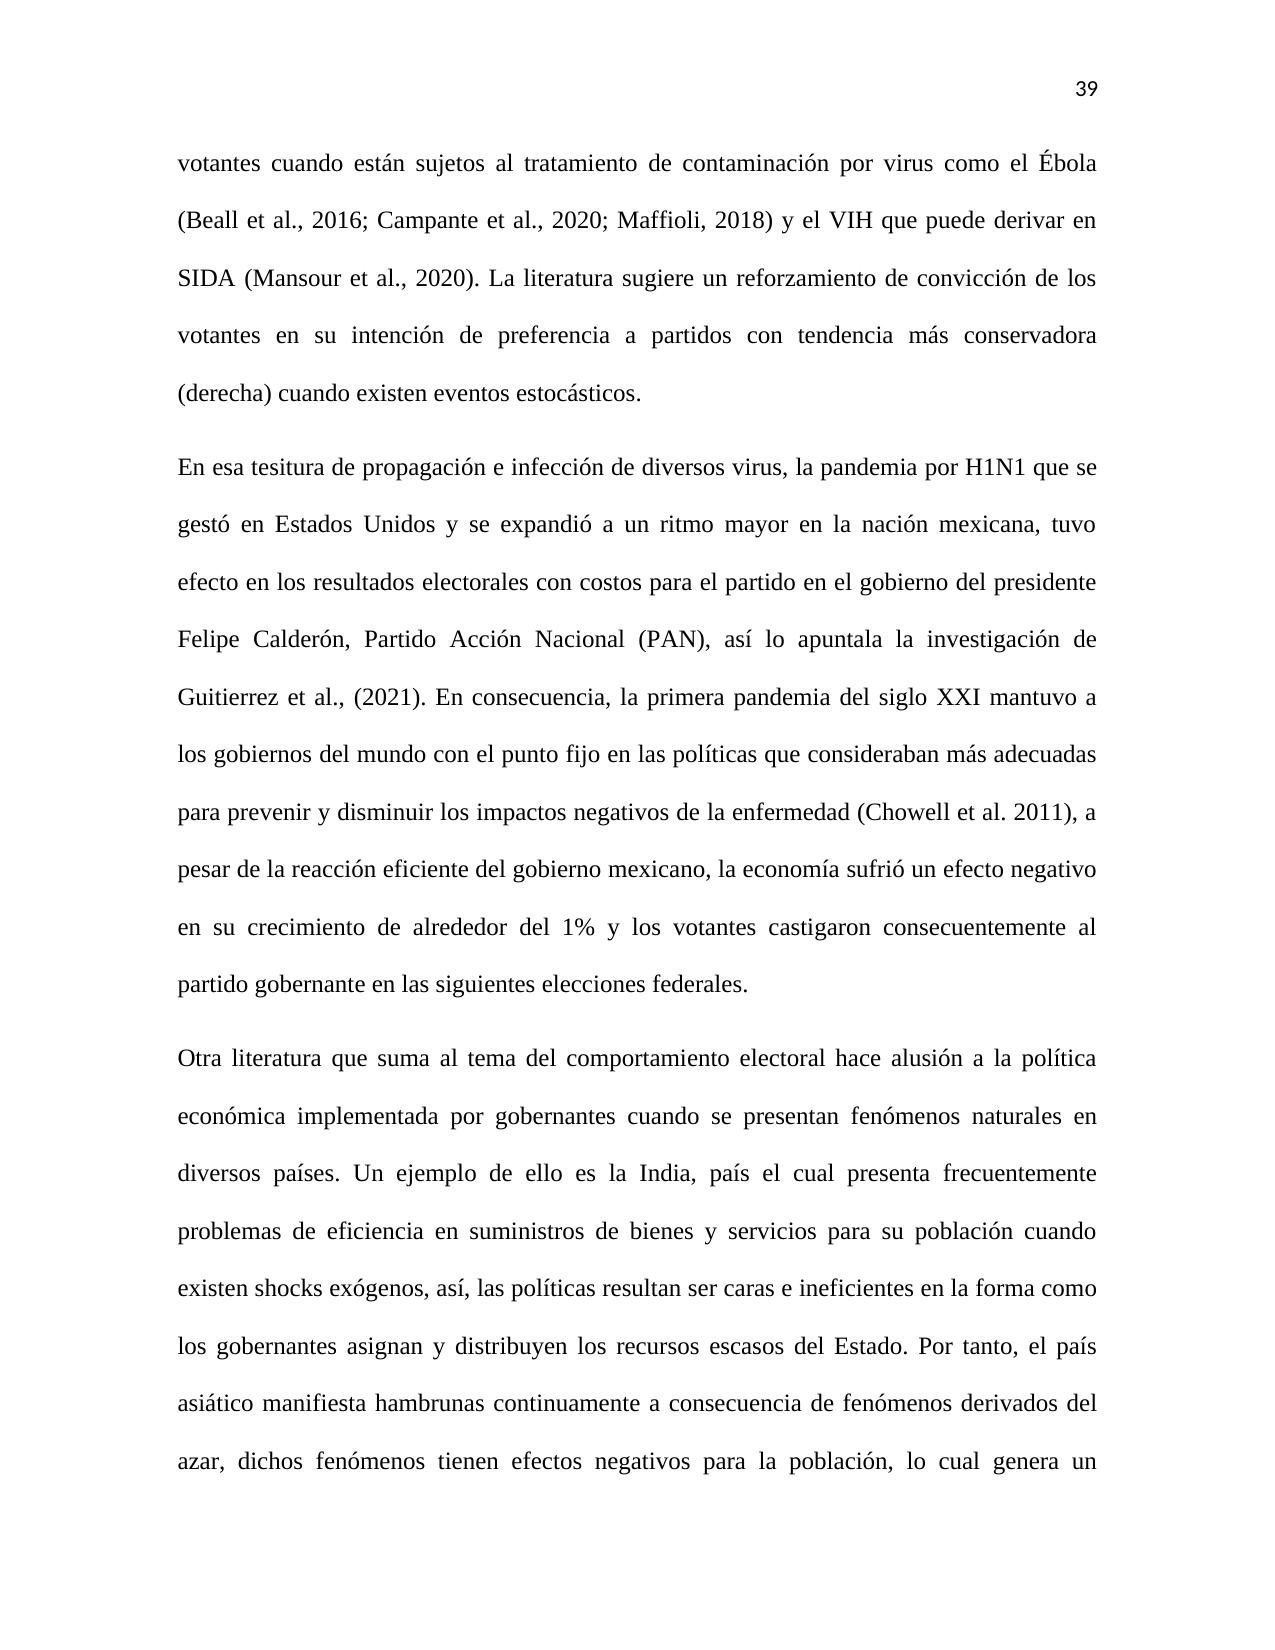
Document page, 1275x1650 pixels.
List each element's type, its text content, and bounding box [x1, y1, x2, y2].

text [177, 148, 1098, 406]
text En esa tesitura de propagación e infección de diversos virus, la pandemia por H1N1 que se gestó en Estados Unidos y se expandió a un ritmo mayor en la nación mexicana, tuvo efecto en los resultados electorales con costos para el partido en el gobierno del presidente Felipe Calderón, Partido Acción Nacional (PAN), así lo apuntala la investigación de Guitierrez et al., (2021). En consecuencia, la primera pandemia del siglo XXI mantuvo a los gobiernos del mundo con el punto fijo en las políticas que consideraban más adecuadas para prevenir y disminuir los impactos negativos de la enfermedad (Chowell et al. 2011), a pesar de la reacción eficiente del gobierno mexicano, la economía sufrió un efecto negativo en su crecimiento de alrededor del 1% y los votantes castigaron consecuentemente al partido gobernante en las siguientes elecciones federales. [177, 452, 1098, 998]
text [177, 1043, 1098, 1475]
